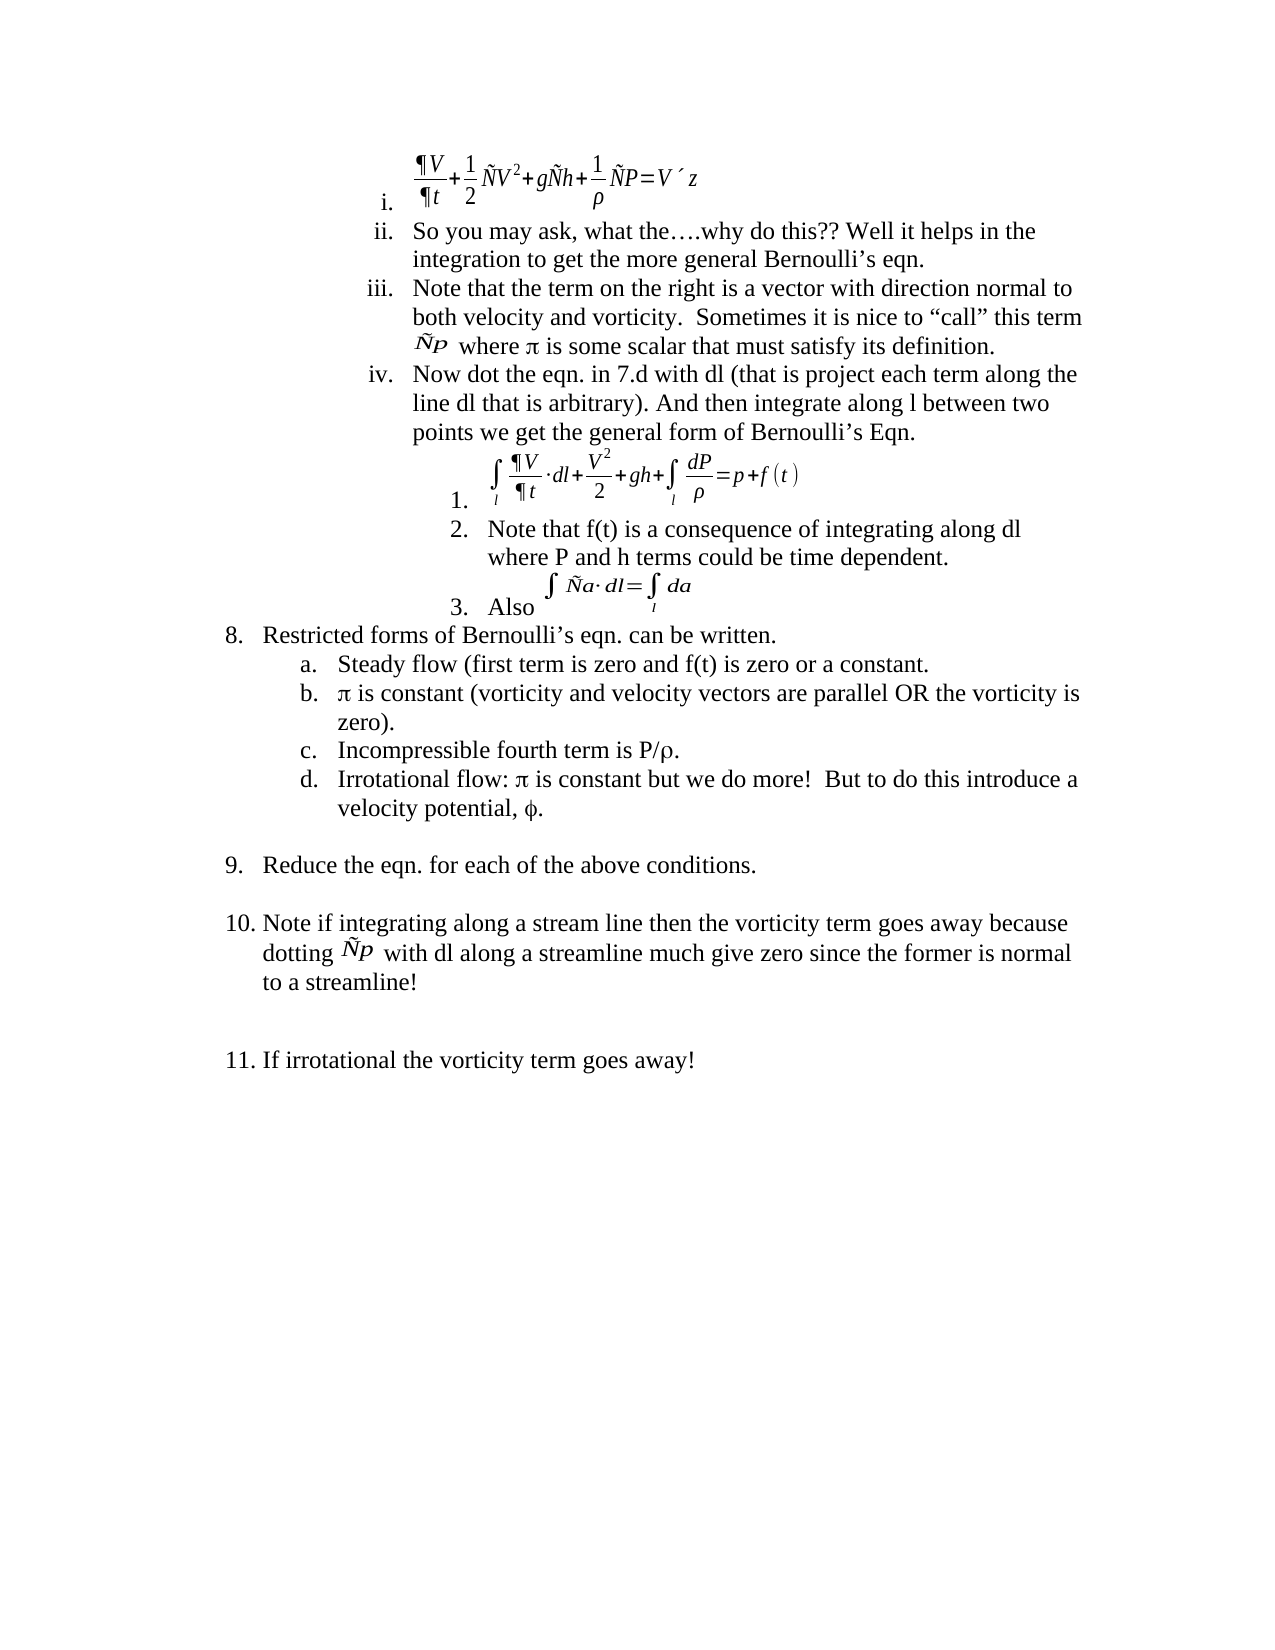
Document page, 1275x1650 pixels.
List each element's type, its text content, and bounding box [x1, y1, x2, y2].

list If irrotational the vorticity term goes away! [225, 1045, 1087, 1074]
list Irrotational flow:  is constant but we do more! But to do this introduce a velocity potential, . [300, 764, 1087, 822]
list Now dot the eqn. in 7.d with dl (that is project each term along the line dl that is arbitrary). And then integrate along l between two points we get the general form of Bernoulli’s Eqn. [394, 359, 1087, 446]
list Note that f(t) is a consequence of integrating along dl where P and h terms could be time dependent. [450, 514, 1087, 571]
list Also [450, 571, 1087, 620]
list Restricted forms of Bernoulli’s eqn. can be written. [225, 620, 1087, 649]
list Note that the term on the right is a vector with direction normal to both velocity and vorticity. Sometimes it is nice to “call” this term where  is some scalar that must satisfy its definition. [394, 273, 1087, 359]
list Incompressible fourth term is P/. [300, 735, 1087, 764]
list  is constant (vorticity and velocity vectors are parallel OR the vorticity is zero). [300, 678, 1087, 735]
list Steady flow (first term is zero and f(t) is zero or a constant. [300, 649, 1087, 678]
list Note if integrating along a stream line then the vorticity term goes away because dotting with dl along a streamline much give zero since the former is normal to a streamline! [225, 908, 1087, 996]
list So you may ask, what the….why do this?? Well it helps in the integration to get the more general Bernoulli’s eqn. [394, 216, 1087, 273]
list Reduce the eqn. for each of the above conditions. [225, 850, 1087, 879]
